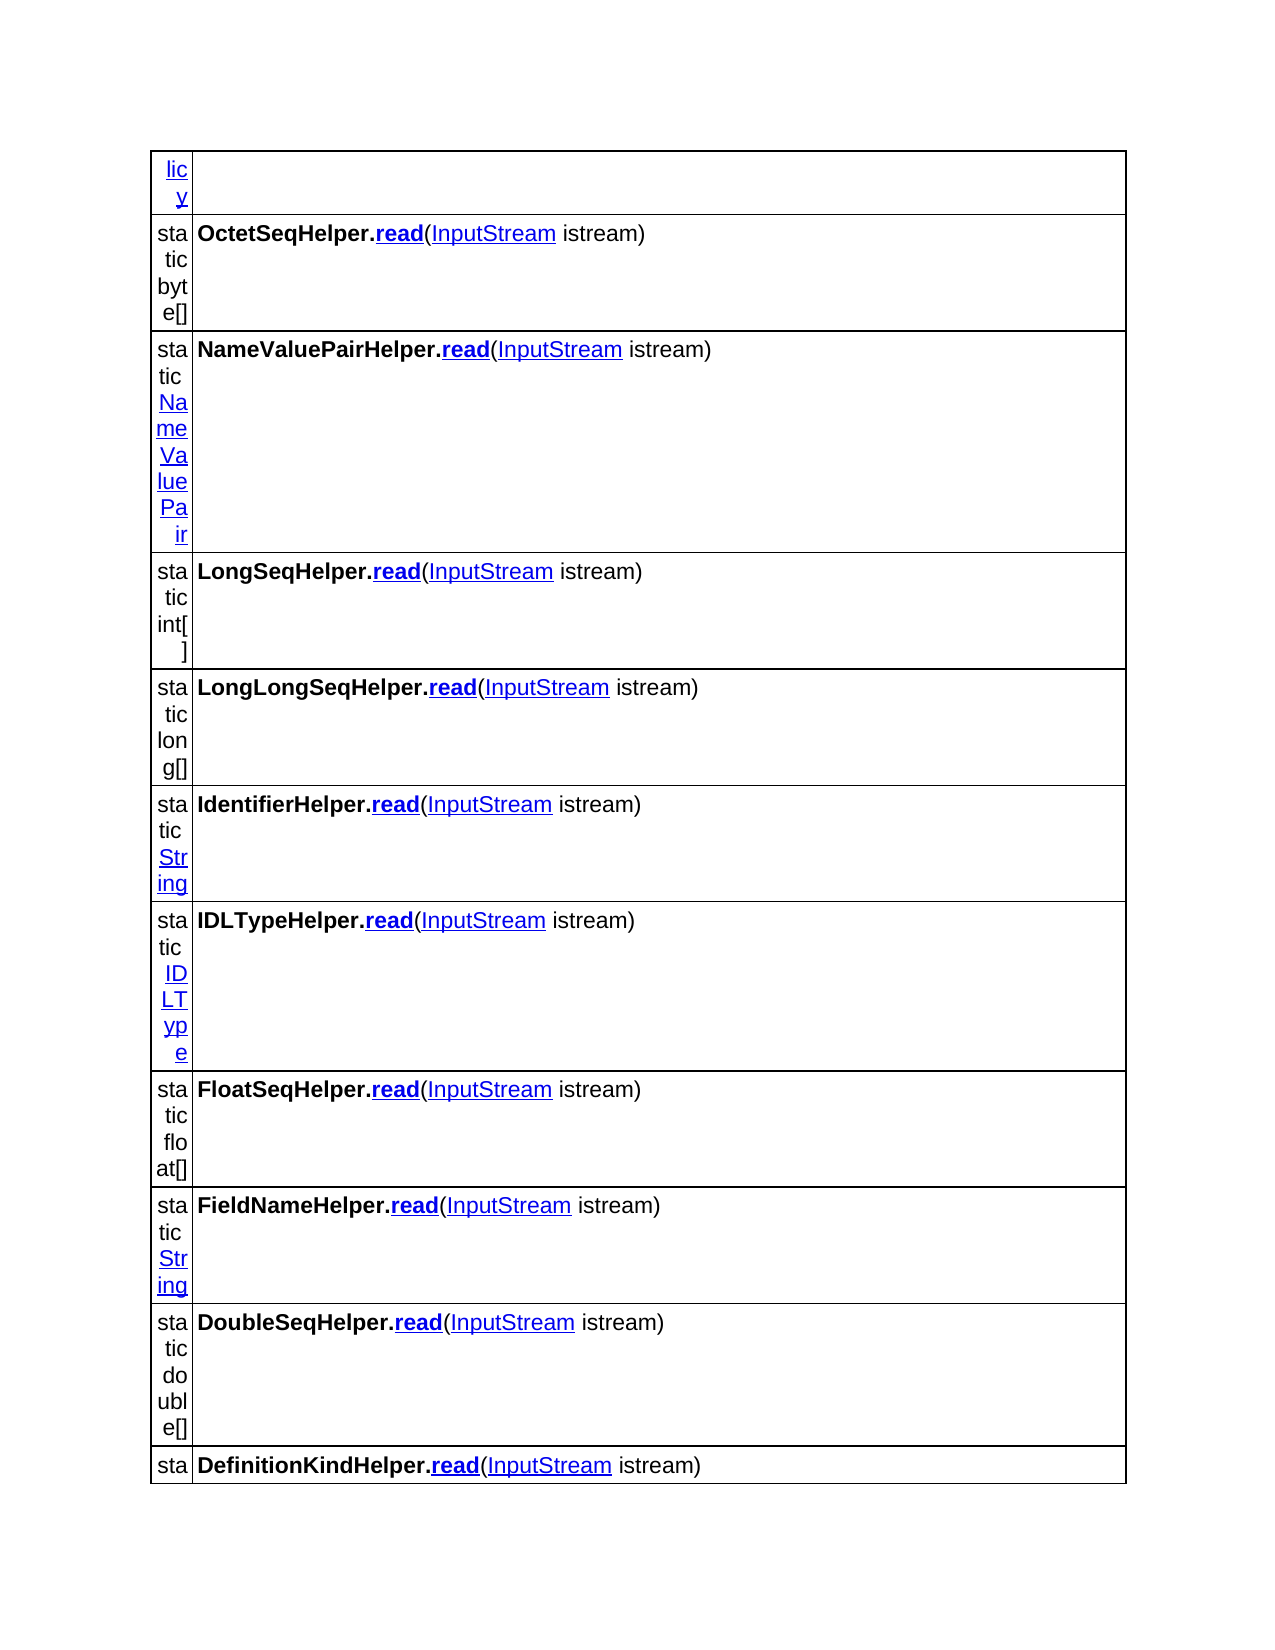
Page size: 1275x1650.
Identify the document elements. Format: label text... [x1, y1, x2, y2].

table_cell IdentifierHelper.read(InputStream istream) [193, 786, 1125, 901]
table_cell static byte[] [152, 215, 192, 330]
table_cell static double[] [152, 1304, 192, 1445]
table_cell static NameValuePair [152, 332, 192, 552]
table_cell FieldNameHelper.read(InputStream istream) [193, 1188, 1125, 1303]
table_cell static float[] [152, 1072, 192, 1186]
table_cell LongLongSeqHelper.read(InputStream istream) [193, 670, 1125, 784]
table_cell IDLTypeHelper.read(InputStream istream) [193, 902, 1125, 1070]
table_cell OctetSeqHelper.read(InputStream istream) [193, 215, 1125, 330]
table_cell static Policy [152, 152, 192, 214]
table_cell static int[] [152, 553, 192, 668]
table_cell DoubleSeqHelper.read(InputStream istream) [193, 1304, 1125, 1445]
table_cell FloatSeqHelper.read(InputStream istream) [193, 1072, 1125, 1186]
table_cell LongSeqHelper.read(InputStream istream) [193, 553, 1125, 668]
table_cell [193, 152, 1125, 214]
table_cell static IDLType [152, 902, 192, 1070]
table_cell static long[] [152, 670, 192, 784]
table_cell NameValuePairHelper.read(InputStream istream) [193, 332, 1125, 552]
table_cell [193, 1447, 1125, 1483]
table_cell static String [152, 1188, 192, 1303]
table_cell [152, 1447, 192, 1483]
table_cell static String [152, 786, 192, 901]
